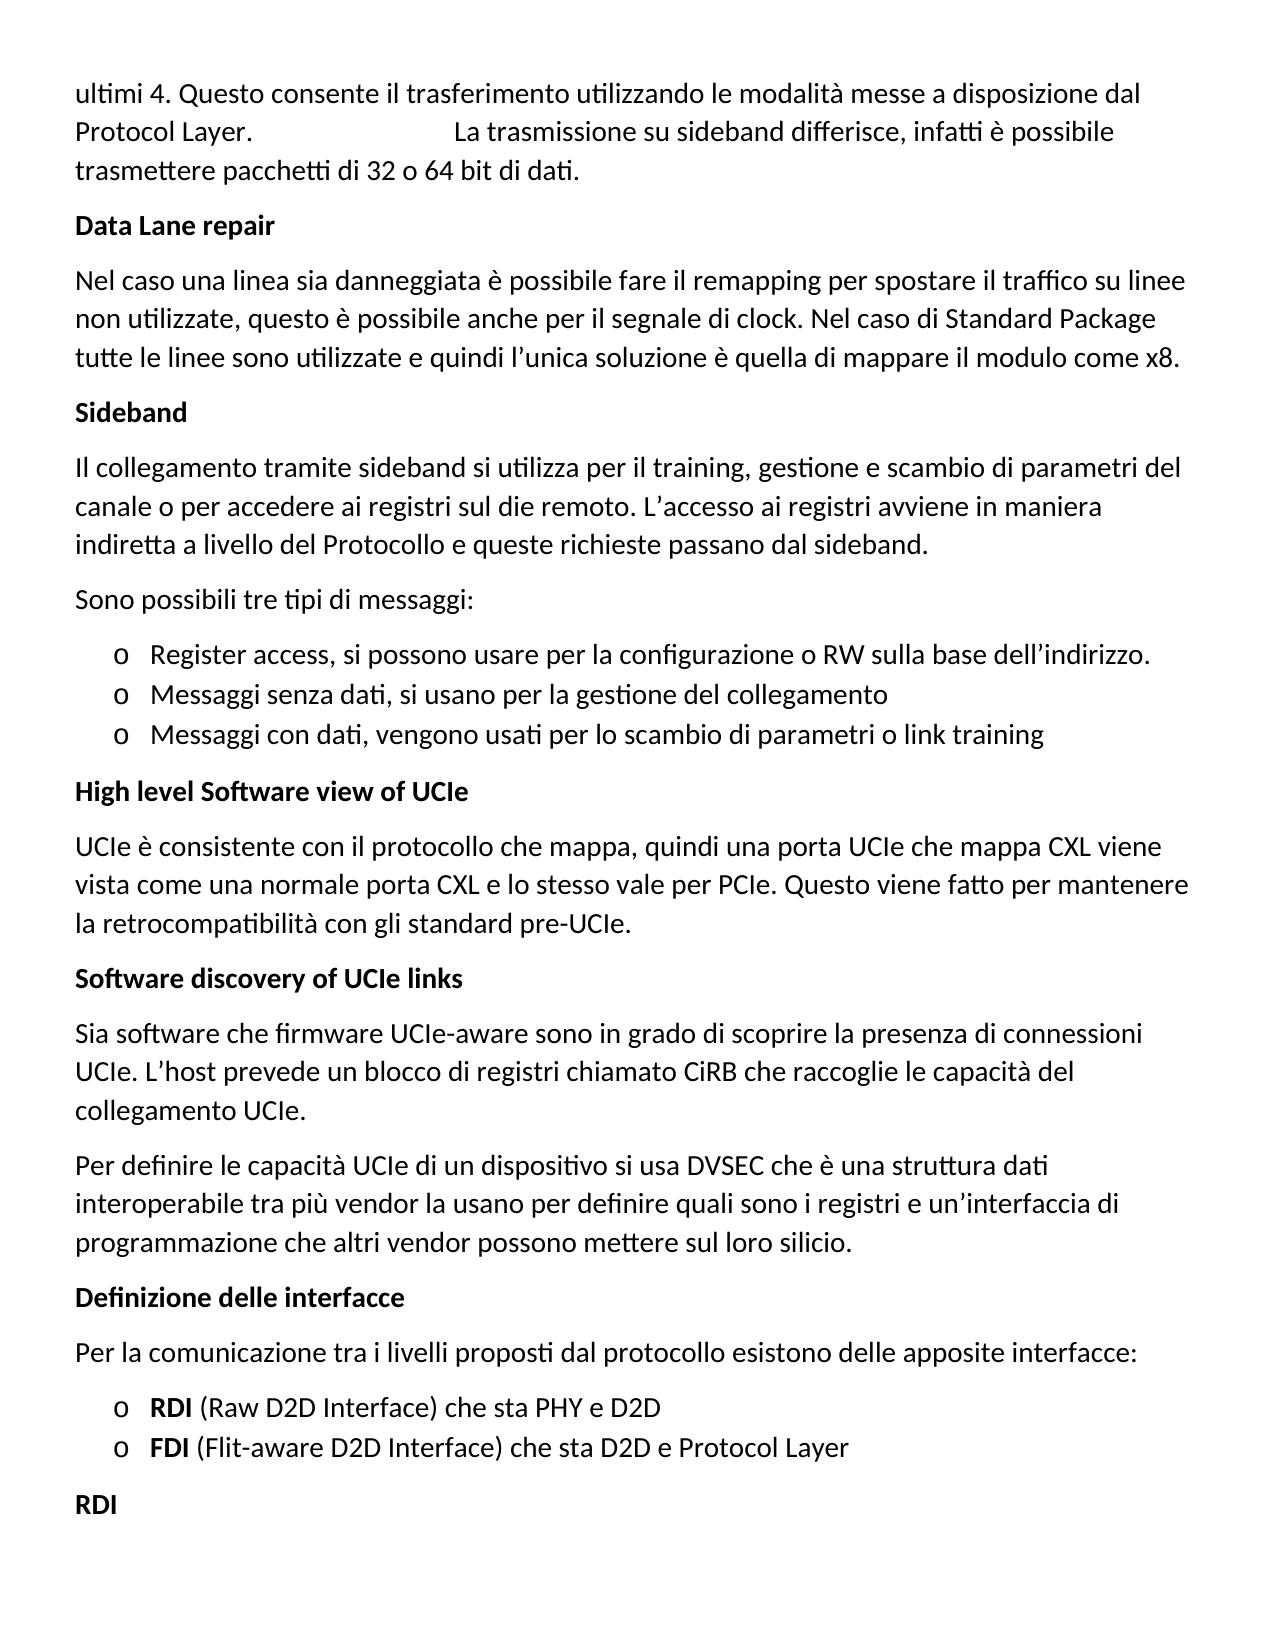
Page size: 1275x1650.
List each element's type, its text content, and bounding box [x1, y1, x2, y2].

text RDI [75, 1486, 1200, 1522]
list Messaggi senza dati, si usano per la gestione del collegamento [112, 676, 1200, 713]
text Data Lane repair [75, 207, 1200, 243]
text Software discovery of UCIe links [75, 960, 1200, 996]
text Per la comunicazione tra i livelli proposti dal protocollo esistono delle apposite interfacce: [75, 1334, 1200, 1370]
list FDI (Flit-aware D2D Interface) che sta D2D e Protocol Layer [112, 1429, 1200, 1466]
list Messaggi con dati, vengono usati per lo scambio di parametri o link training [112, 716, 1200, 753]
text Definizione delle interfacce [75, 1279, 1200, 1315]
list RDI (Raw D2D Interface) che sta PHY e D2D [112, 1389, 1200, 1426]
text Nel caso una linea sia danneggiata è possibile fare il remapping per spostare il traffico su linee non utilizzate, questo è possibile anche per il segnale di clock. Nel caso di Standard Package tutte le linee sono utilizzate e quindi l’unica soluzione è quella di mappare il modulo come x8. [75, 262, 1200, 374]
text UCIe è consistente con il protocollo che mappa, quindi una porta UCIe che mappa CXL viene vista come una normale porta CXL e lo stesso vale per PCIe. Questo viene fatto per mantenere la retrocompatibilità con gli standard pre-UCIe. [75, 828, 1200, 941]
text Sia software che firmware UCIe-aware sono in grado di scoprire la presenza di connessioni UCIe. L’host prevede un blocco di registri chiamato CiRB che raccoglie le capacità del collegamento UCIe. [75, 1015, 1200, 1128]
list Register access, si possono usare per la configurazione o RW sulla base dell’indirizzo. [112, 636, 1200, 673]
text Sideband [75, 394, 1200, 430]
text Sono possibili tre tipi di messaggi: [75, 581, 1200, 617]
text Per definire le capacità UCIe di un dispositivo si usa DVSEC che è una struttura dati interoperabile tra più vendor la usano per definire quali sono i registri e un’interfaccia di programmazione che altri vendor possono mettere sul loro silicio. [75, 1147, 1200, 1259]
text Il collegamento tramite sideband si utilizza per il training, gestione e scambio di parametri del canale o per accedere ai registri sul die remoto. L’accesso ai registri avviene in maniera indiretta a livello del Protocollo e queste richieste passano dal sideband. [75, 449, 1200, 562]
text High level Software view of UCIe [75, 773, 1200, 808]
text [75, 75, 1200, 187]
